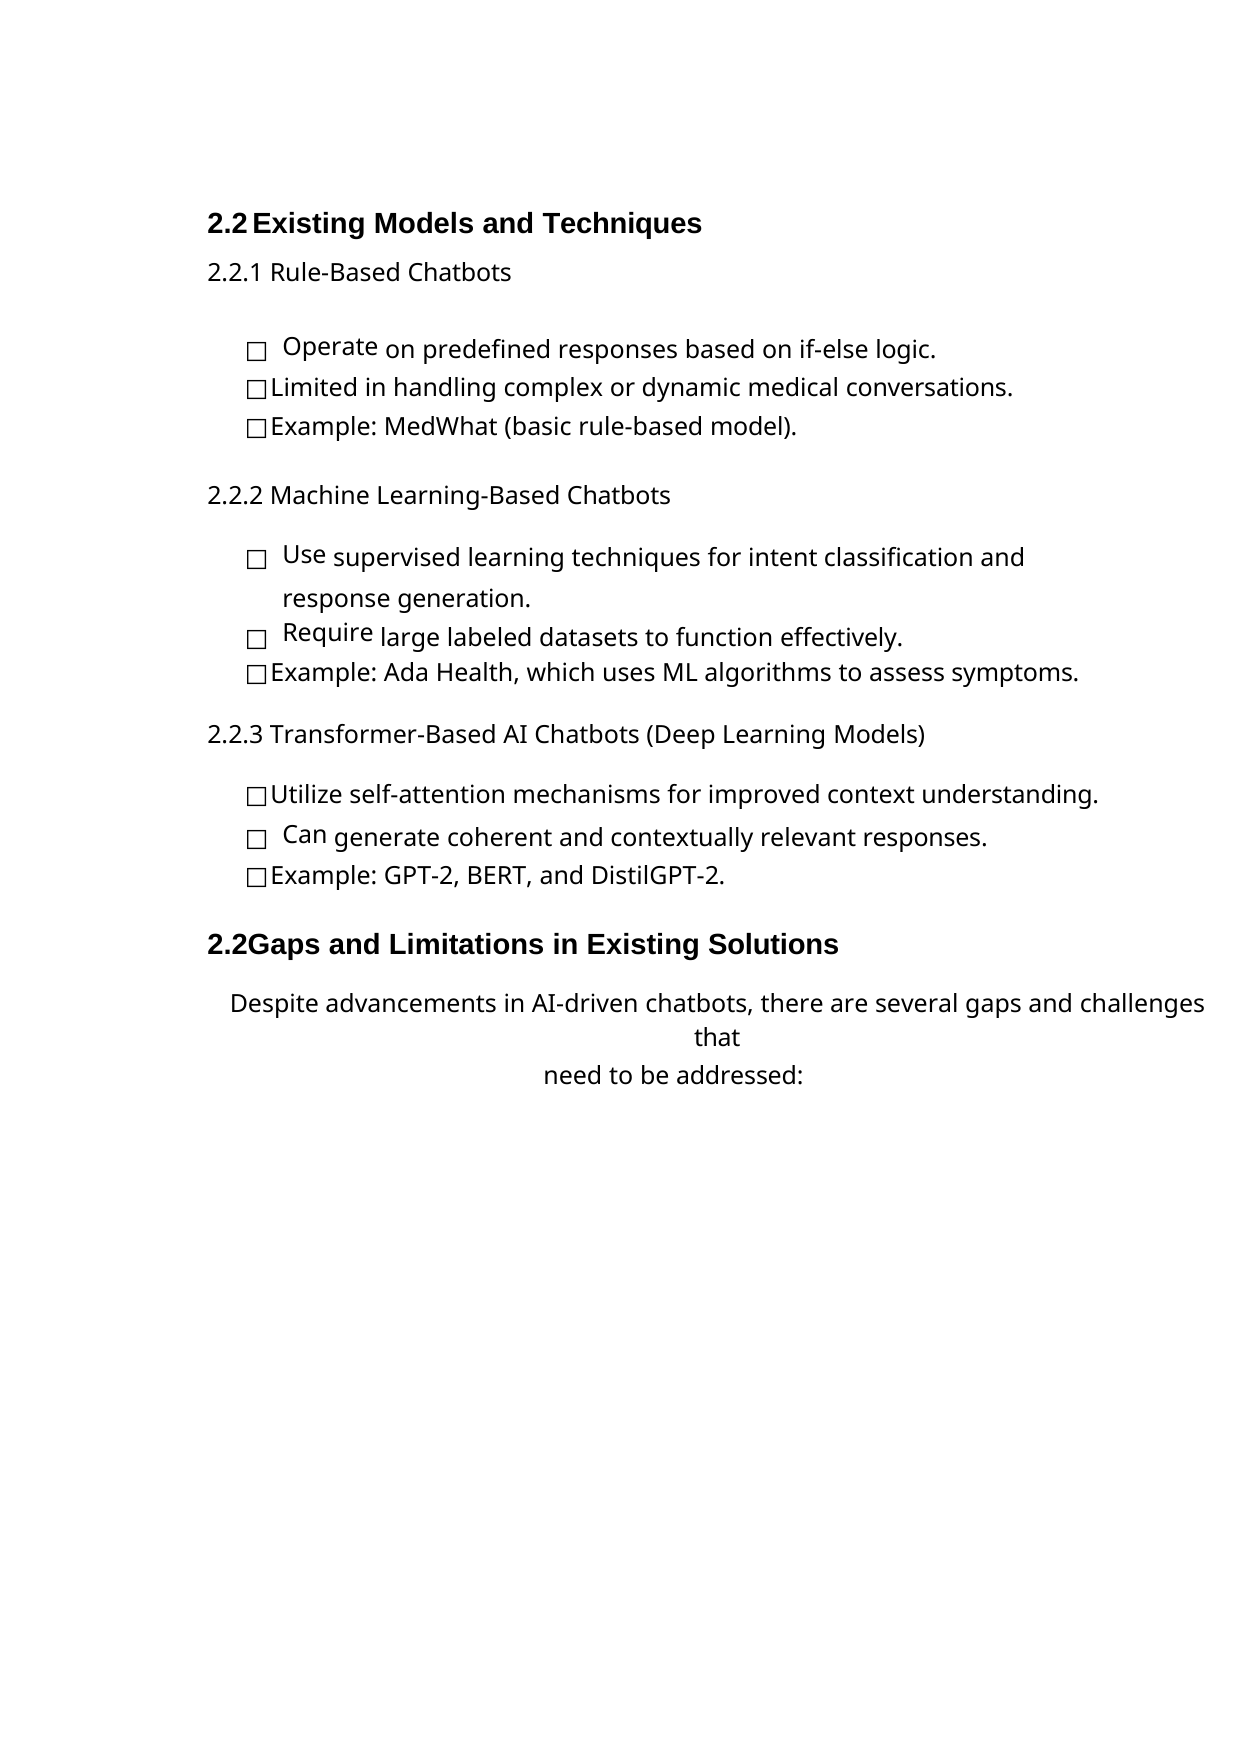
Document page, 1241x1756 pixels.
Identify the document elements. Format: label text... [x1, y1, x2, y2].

list Transformer-Based AI Chatbots (Deep Learning Models) [207, 717, 1240, 751]
list Example: GPT-2, BERT, and DistilGPT-2. [244, 857, 1240, 892]
list Can generate coherent and contextually relevant responses. [244, 817, 1240, 853]
list Require large labeled datasets to function effectively. [244, 621, 1240, 653]
list Example: Ada Health, which uses ML algorithms to assess symptoms. [244, 655, 1240, 689]
list Utilize self-attention mechanisms for improved context understanding. [244, 777, 1240, 811]
text need to be addressed: [352, 1058, 994, 1092]
list Example: MedWhat (basic rule-based model). [244, 408, 1240, 442]
list Operate on predefined responses based on if-else logic. [244, 329, 1240, 366]
subtitle 2.2Gaps and Limitations in Existing Solutions [207, 927, 1240, 961]
list Use supervised learning techniques for intent classification and response generation. [244, 536, 1089, 614]
text Despite advancements in AI-driven chatbots, there are several gaps and challenges that [222, 985, 1212, 1053]
list Machine Learning-Based Chatbots [207, 478, 1240, 512]
list Rule-Based Chatbots [207, 254, 1240, 288]
subtitle Existing Models and Techniques [207, 206, 1240, 240]
list Limited in handling complex or dynamic medical conversations. [244, 370, 1240, 404]
